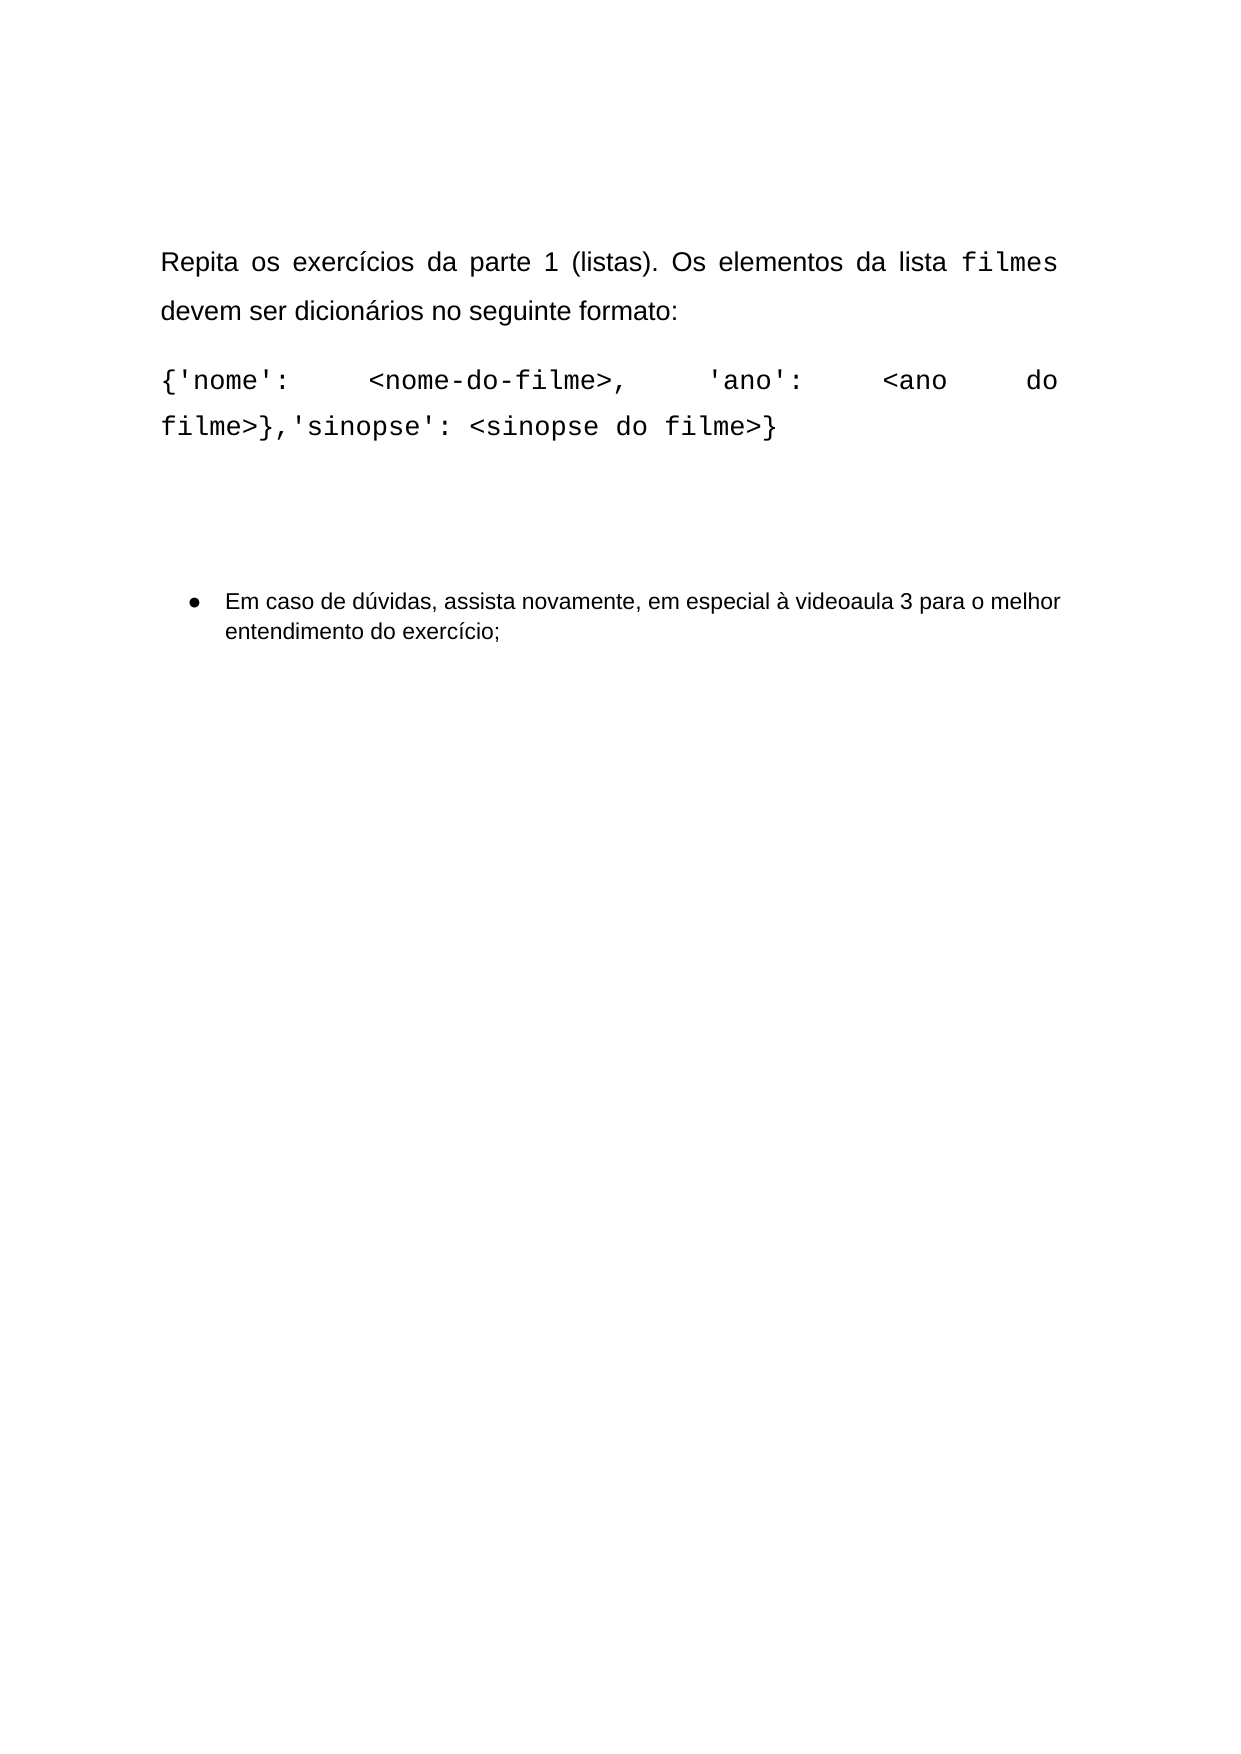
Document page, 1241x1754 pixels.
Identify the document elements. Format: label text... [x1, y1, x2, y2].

list Em caso de dúvidas, assista novamente, em especial à videoaula 3 para o melhor entendimento do exercício; [187, 588, 1090, 644]
table_header Repita os exercícios da parte 1 (listas). Os elementos da lista filmes devem ser dicionários no seguinte formato: {'nome': <nome-do-filme>, 'ano': <ano do filme>},'sinopse': <sinopse do filme>} [150, 210, 1069, 467]
